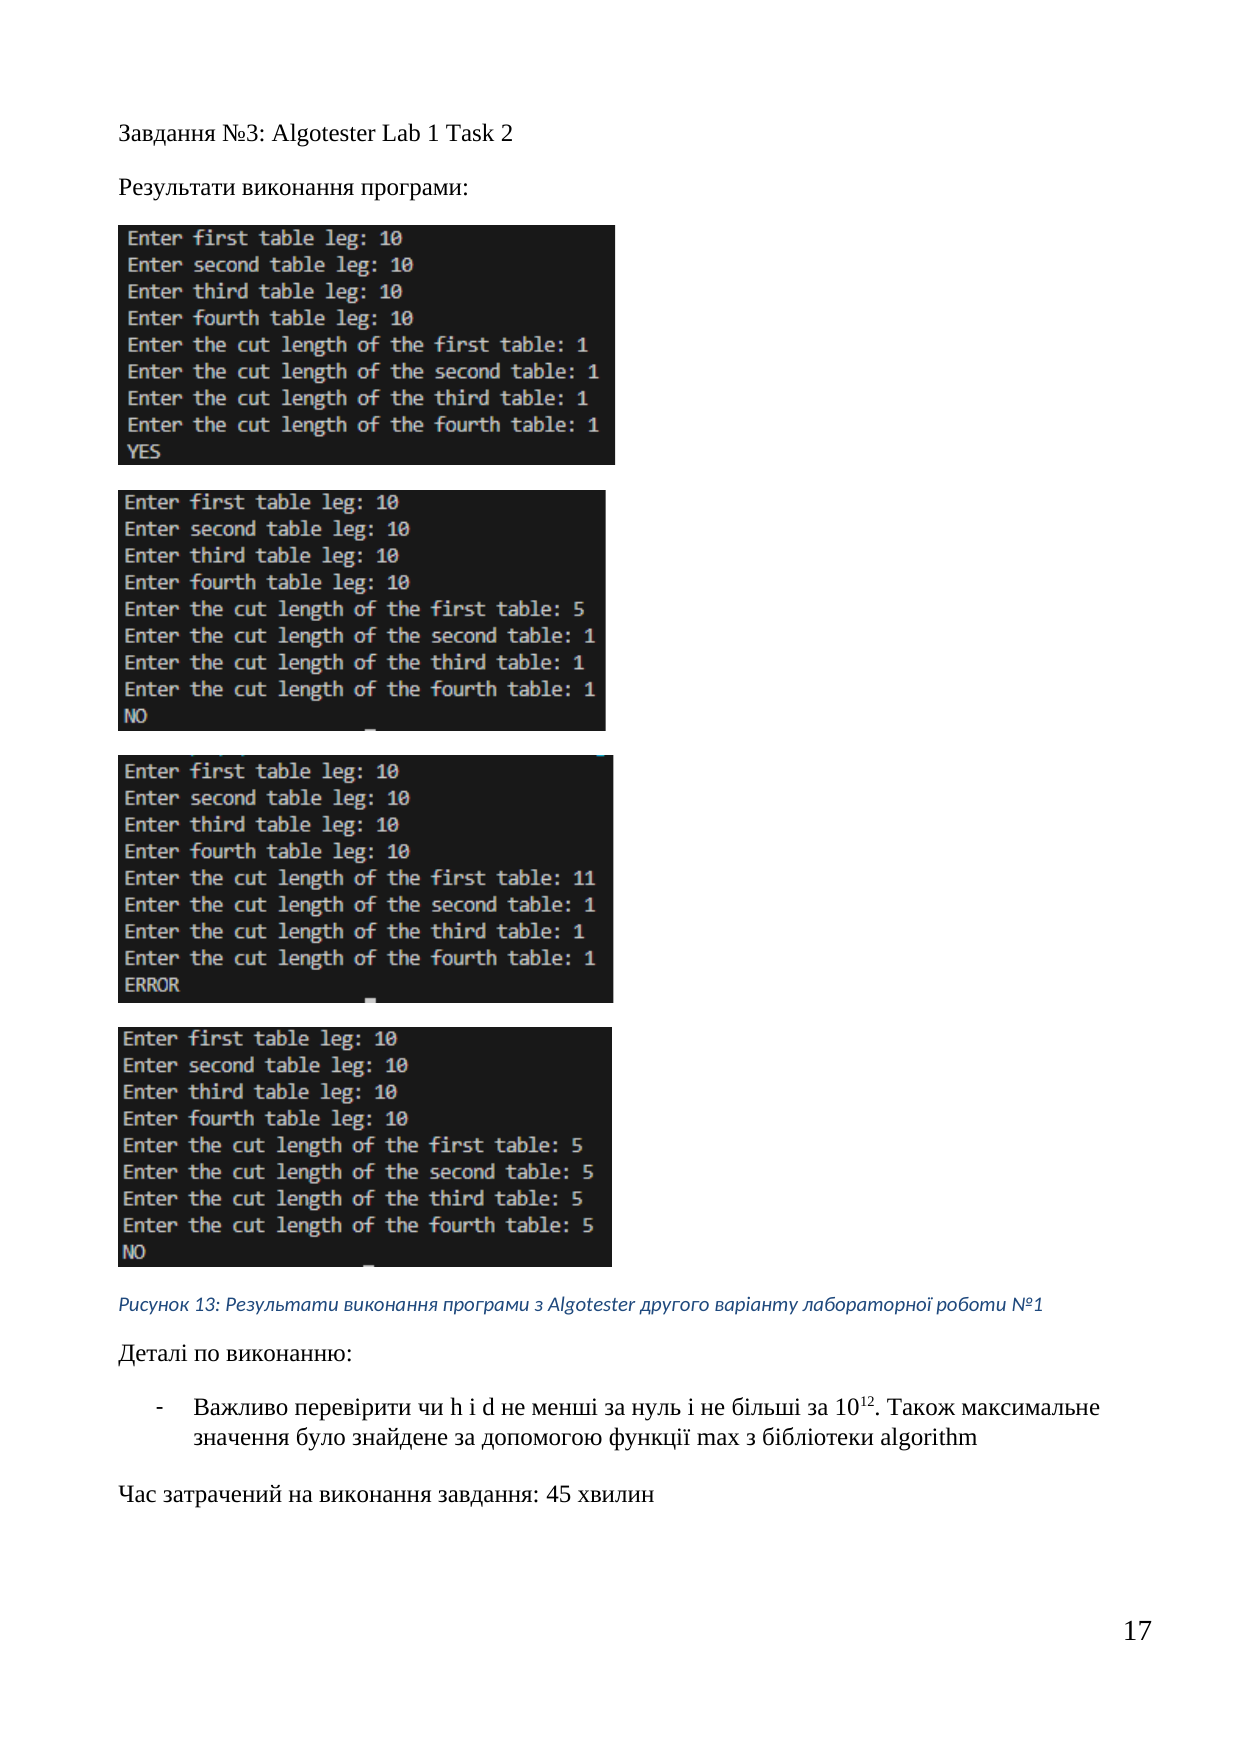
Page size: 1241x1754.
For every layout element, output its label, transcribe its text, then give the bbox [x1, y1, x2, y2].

text Час затрачений на виконання завдання: 45 хвилин [118, 1479, 1152, 1508]
text Завдання №3: Algotester Lab 1 Task 2 [118, 118, 1152, 147]
list Важливо перевірити чи h і d не менші за нуль і не більші за 1012. Також максимальне значення було знайдене за допомогою функції max з бібліотеки algorіthm [156, 1392, 1152, 1451]
picture [118, 755, 614, 1003]
picture [118, 1027, 612, 1267]
picture [118, 490, 606, 731]
text Рисунок 13: Результати виконання програми з Algotester другого варіанту лабораторної роботи №1 [118, 1291, 1152, 1317]
text Деталі по виконанню: [118, 1338, 1152, 1366]
picture [118, 225, 615, 465]
text Результати виконання програми: [118, 172, 1152, 201]
